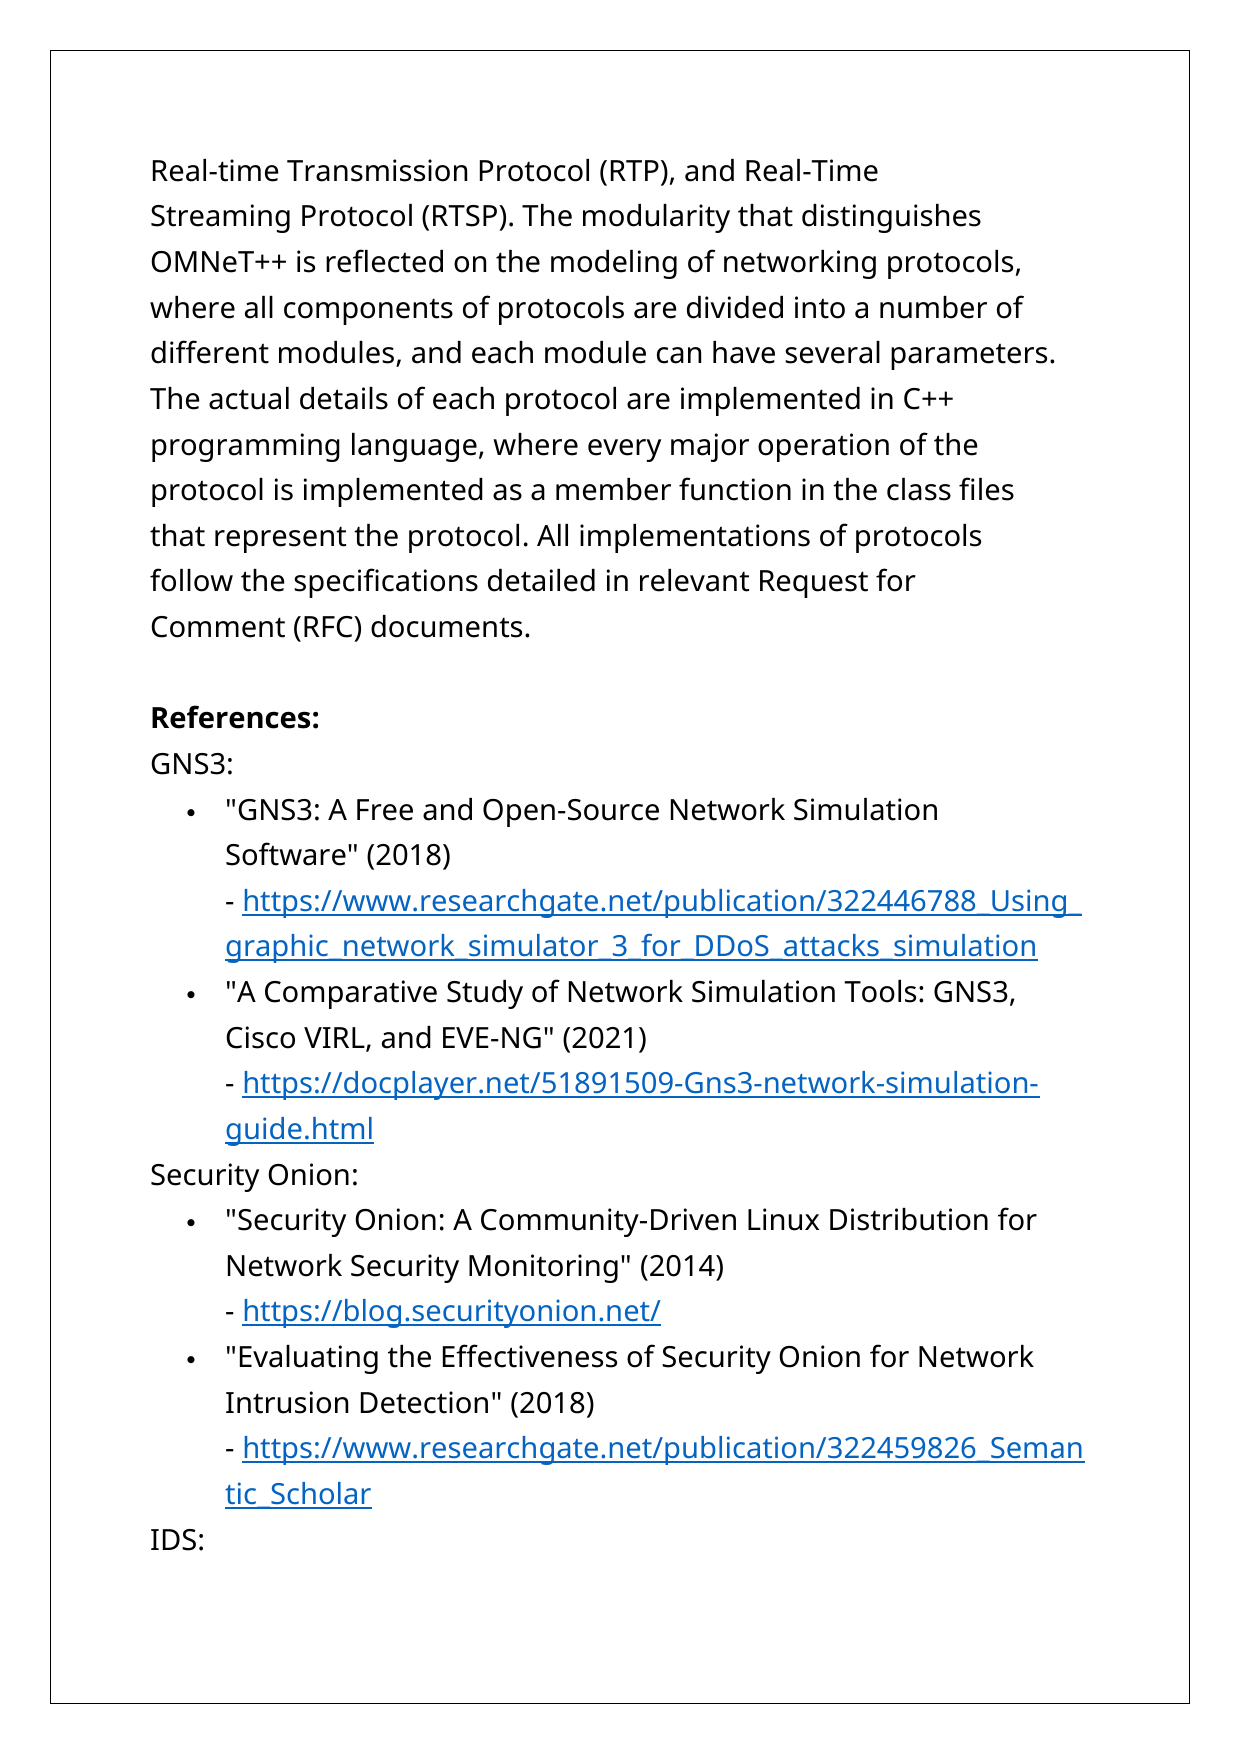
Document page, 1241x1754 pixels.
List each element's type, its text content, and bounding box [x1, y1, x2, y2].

text that represent the protocol. All implementations of protocols [150, 515, 1090, 555]
text follow the specifications detailed in relevant Request for [150, 561, 1090, 600]
text programming language, where every major operation of the [150, 424, 1090, 463]
text IDS: [150, 1519, 1090, 1558]
text GNS3: [150, 743, 1090, 783]
text Streaming Protocol (RTSP). The modularity that distinguishes [150, 196, 1090, 235]
list "Evaluating the Effectiveness of Security Onion for Network Intrusion Detection" (2018) - https://www.researchgate.net/publication/322459826_Semantic_Scholar [187, 1336, 1090, 1513]
text Real-time Transmission Protocol (RTP), and Real-Time [150, 150, 1090, 190]
text The actual details of each protocol are implemented in C++ [150, 378, 1090, 418]
list "GNS3: A Free and Open-Source Network Simulation Software" (2018) - https://www.researchgate.net/publication/322446788_Using_graphic_network_simulator_3_for_DDoS_attacks_simulation [187, 789, 1090, 965]
text Comment (RFC) documents. [150, 606, 1090, 646]
text OMNeT++ is reflected on the modeling of networking protocols, [150, 241, 1090, 281]
list "A Comparative Study of Network Simulation Tools: GNS3, Cisco VIRL, and EVE-NG" (2021) - https://docplayer.net/51891509-Gns3-network-simulation-guide.html [187, 971, 1090, 1148]
text protocol is implemented as a member function in the class files [150, 469, 1090, 509]
text References: [150, 697, 1090, 737]
text Security Onion: [150, 1154, 1090, 1193]
text where all components of protocols are divided into a number of [150, 287, 1090, 327]
list "Security Onion: A Community-Driven Linux Distribution for Network Security Monitoring" (2014) - https://blog.securityonion.net/ [187, 1199, 1090, 1330]
text different modules, and each module can have several parameters. [150, 332, 1090, 372]
